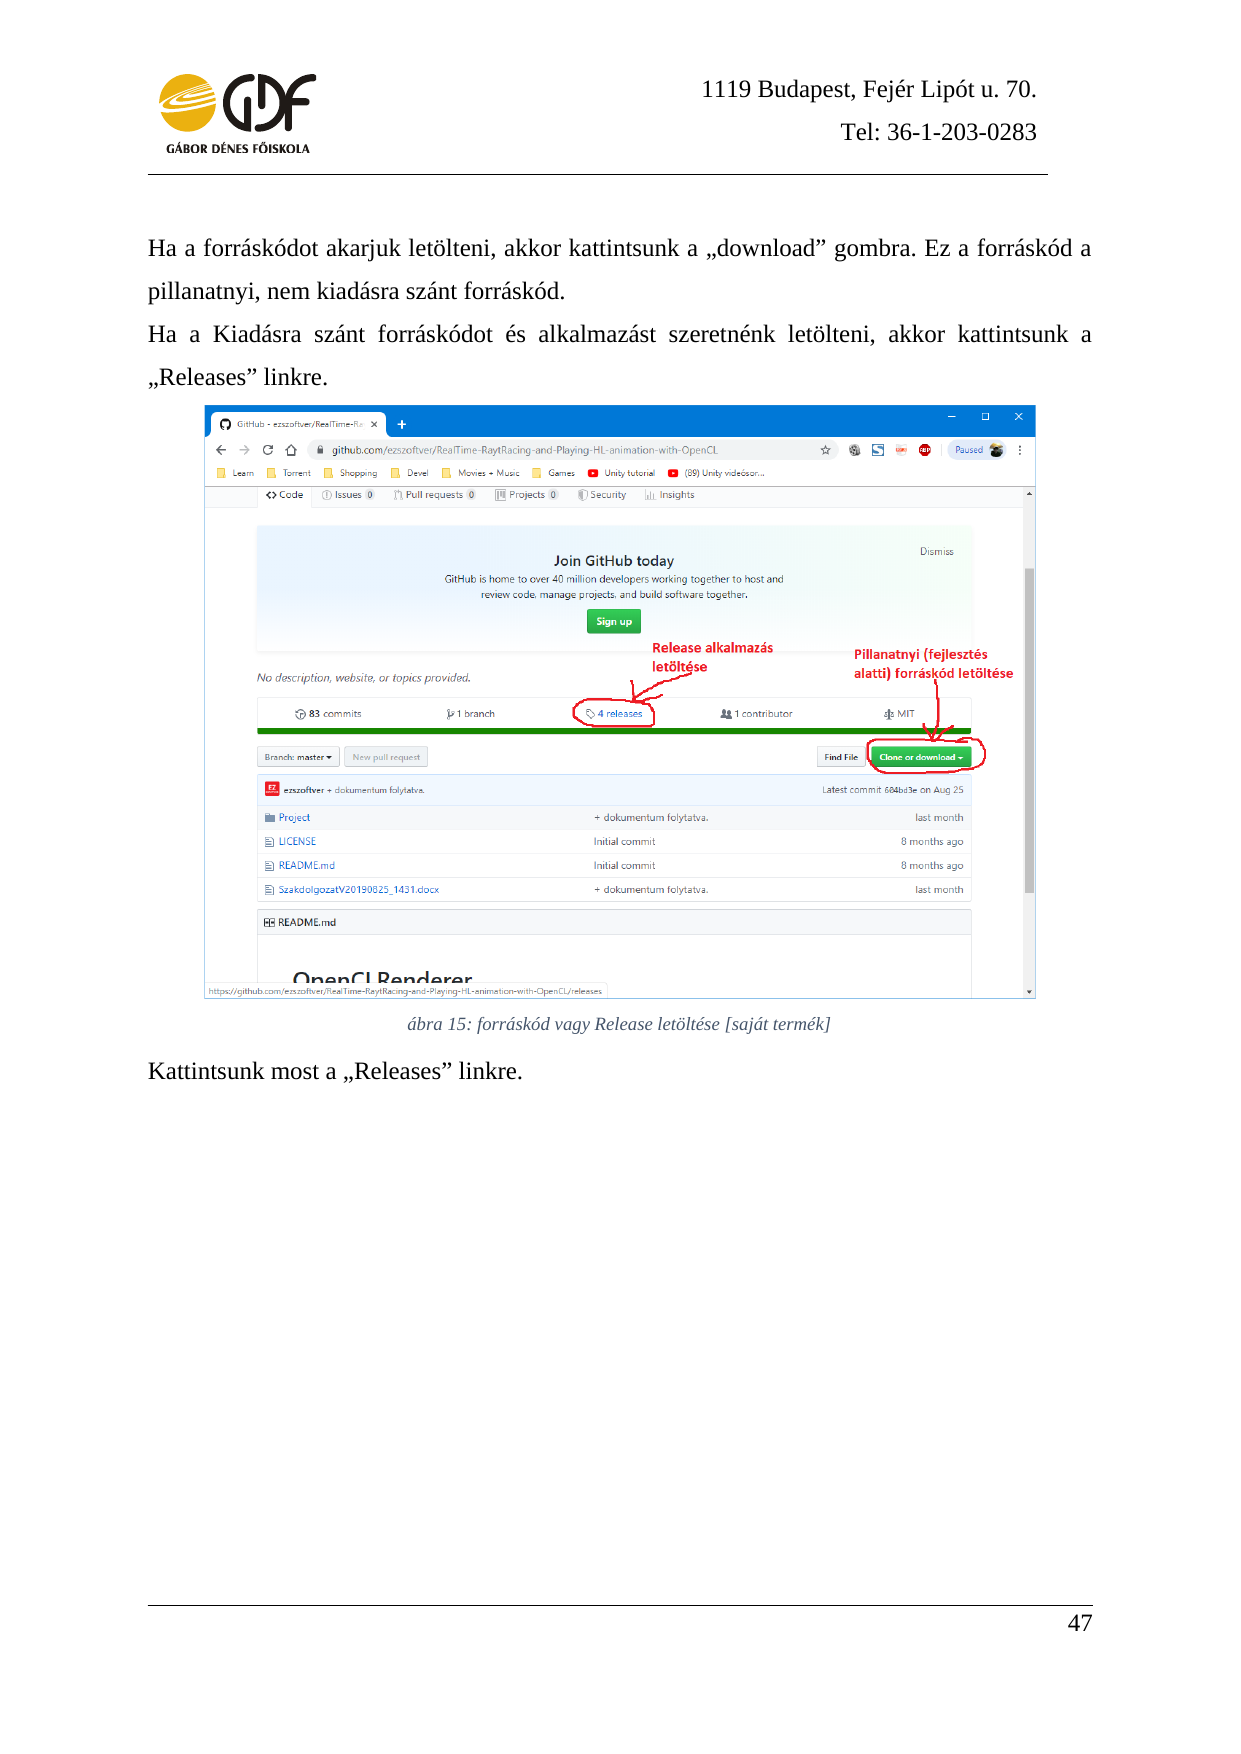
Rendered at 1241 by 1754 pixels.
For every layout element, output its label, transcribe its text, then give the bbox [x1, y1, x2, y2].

text Ha a forráskódot akarjuk letölteni, akkor kattintsunk a „download” gombra. Ez a forráskód a pillanatnyi, nem kiadásra szánt forráskód. [148, 233, 1093, 304]
picture [204, 405, 1036, 999]
text Ha a Kiadásra szánt forráskódot és alkalmazást szeretnénk letölteni, akkor kattintsunk a „Releases” linkre. [148, 319, 1093, 391]
text Kattintsunk most a „Releases” linkre. [148, 1056, 1093, 1084]
text ábra 15: forráskód vagy Release letöltése [saját termék] [148, 1013, 1093, 1035]
